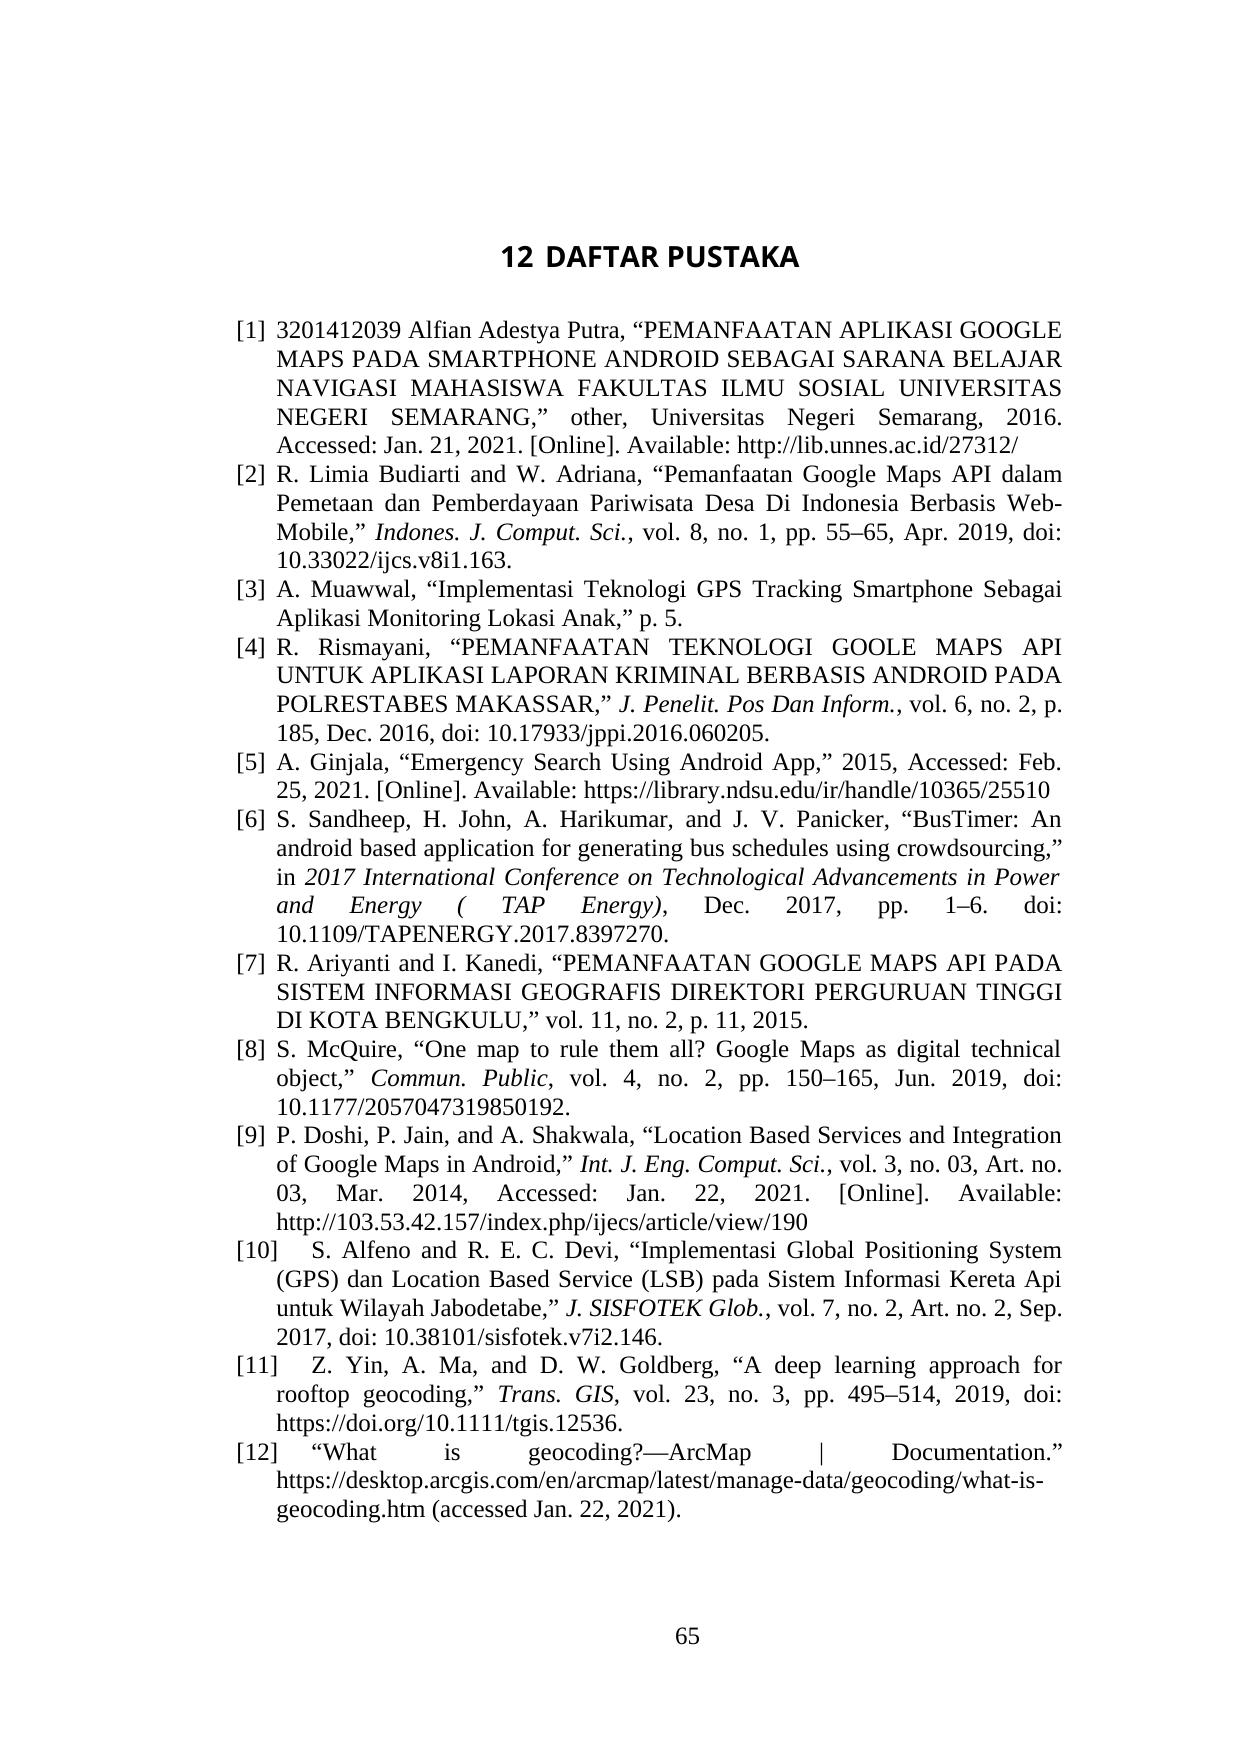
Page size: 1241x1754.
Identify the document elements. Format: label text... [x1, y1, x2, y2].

text [12] “What is geocoding?—ArcMap | Documentation.” https://desktop.arcgis.com/en/arcmap/latest/manage-data/geocoding/what-is-geocoding.htm (accessed Jan. 22, 2021). [236, 1437, 1063, 1523]
text [2] R. Limia Budiarti and W. Adriana, “Pemanfaatan Google Maps API dalam Pemetaan dan Pemberdayaan Pariwisata Desa Di Indonesia Berbasis Web-Mobile,” Indones. J. Comput. Sci., vol. 8, no. 1, pp. 55–65, Apr. 2019, doi: 10.33022/ijcs.v8i1.163. [236, 459, 1063, 574]
text [4] R. Rismayani, “PEMANFAATAN TEKNOLOGI GOOLE MAPS API UNTUK APLIKASI LAPORAN KRIMINAL BERBASIS ANDROID PADA POLRESTABES MAKASSAR,” J. Penelit. Pos Dan Inform., vol. 6, no. 2, p. 185, Dec. 2016, doi: 10.17933/jppi.2016.060205. [236, 632, 1063, 747]
text [8] S. McQuire, “One map to rule them all? Google Maps as digital technical object,” Commun. Public, vol. 4, no. 2, pp. 150–165, Jun. 2019, doi: 10.1177/2057047319850192. [236, 1034, 1063, 1121]
text [6] S. Sandheep, H. John, A. Harikumar, and J. V. Panicker, “BusTimer: An android based application for generating bus schedules using crowdsourcing,” in 2017 International Conference on Technological Advancements in Power and Energy ( TAP Energy), Dec. 2017, pp. 1–6. doi: 10.1109/TAPENERGY.2017.8397270. [236, 804, 1063, 948]
text [3] A. Muawwal, “Implementasi Teknologi GPS Tracking Smartphone Sebagai Aplikasi Monitoring Lokasi Anak,” p. 5. [236, 574, 1063, 632]
text [9] P. Doshi, P. Jain, and A. Shakwala, “Location Based Services and Integration of Google Maps in Android,” Int. J. Eng. Comput. Sci., vol. 3, no. 03, Art. no. 03, Mar. 2014, Accessed: Jan. 22, 2021. [Online]. Available: http://103.53.42.157/index.php/ijecs/article/view/190 [236, 1121, 1063, 1236]
text [7] R. Ariyanti and I. Kanedi, “PEMANFAATAN GOOGLE MAPS API PADA SISTEM INFORMASI GEOGRAFIS DIREKTORI PERGURUAN TINGGI DI KOTA BENGKULU,” vol. 11, no. 2, p. 11, 2015. [236, 948, 1063, 1034]
text [5] A. Ginjala, “Emergency Search Using Android App,” 2015, Accessed: Feb. 25, 2021. [Online]. Available: https://library.ndsu.edu/ir/handle/10365/25510 [236, 747, 1063, 804]
subtitle Daftar pustaka [236, 236, 1063, 276]
text [1] 3201412039 Alfian Adestya Putra, “PEMANFAATAN APLIKASI GOOGLE MAPS PADA SMARTPHONE ANDROID SEBAGAI SARANA BELAJAR NAVIGASI MAHASISWA FAKULTAS ILMU SOSIAL UNIVERSITAS NEGERI SEMARANG,” other, Universitas Negeri Semarang, 2016. Accessed: Jan. 21, 2021. [Online]. Available: http://lib.unnes.ac.id/27312/ [236, 316, 1063, 459]
text [11] Z. Yin, A. Ma, and D. W. Goldberg, “A deep learning approach for rooftop geocoding,” Trans. GIS, vol. 23, no. 3, pp. 495–514, 2019, doi: https://doi.org/10.1111/tgis.12536. [236, 1351, 1063, 1437]
text [10] S. Alfeno and R. E. C. Devi, “Implementasi Global Positioning System (GPS) dan Location Based Service (LSB) pada Sistem Informasi Kereta Api untuk Wilayah Jabodetabe,” J. SISFOTEK Glob., vol. 7, no. 2, Art. no. 2, Sep. 2017, doi: 10.38101/sisfotek.v7i2.146. [236, 1236, 1063, 1351]
